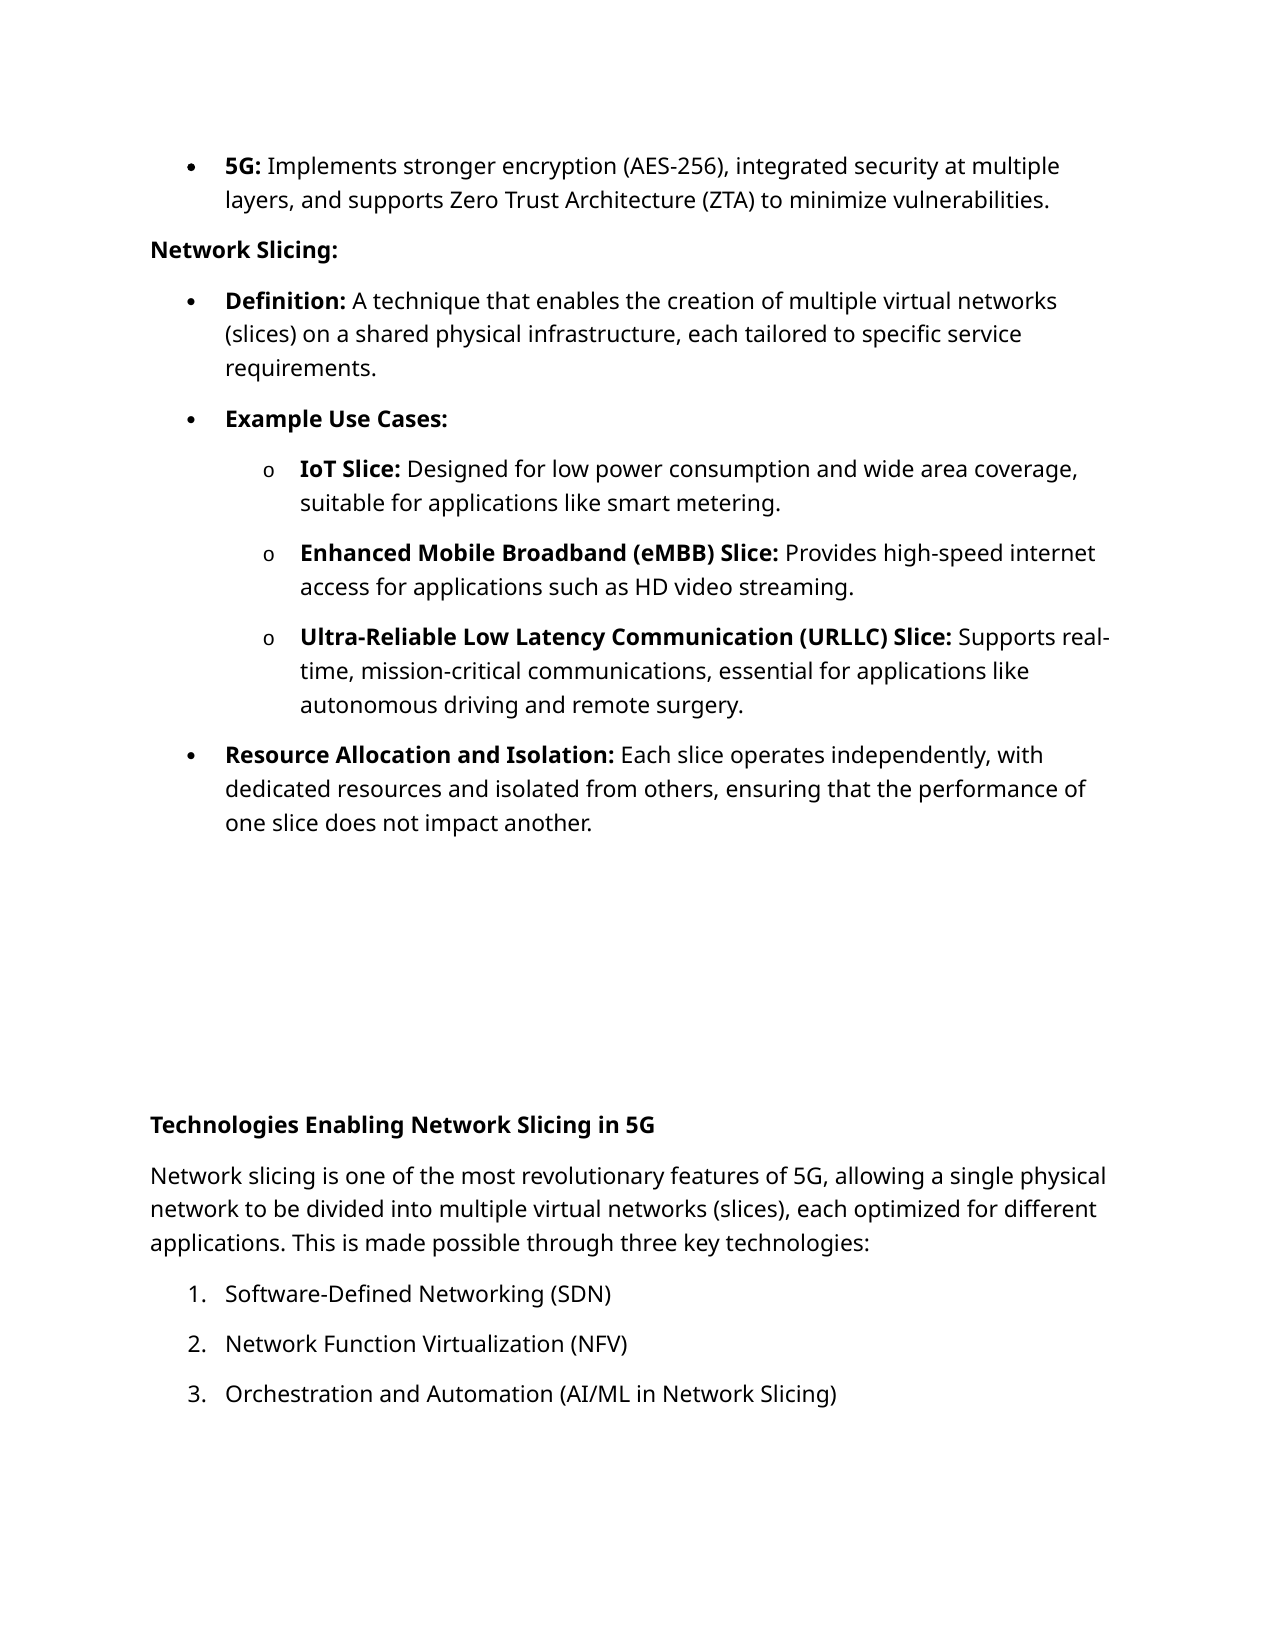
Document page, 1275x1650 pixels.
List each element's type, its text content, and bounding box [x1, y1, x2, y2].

text Network slicing is one of the most revolutionary features of 5G, allowing a single physical network to be divided into multiple virtual networks (slices), each optimized for different applications. This is made possible through three key technologies: [150, 1159, 1125, 1258]
list Definition: A technique that enables the creation of multiple virtual networks (slices) on a shared physical infrastructure, each tailored to specific service requirements. [187, 284, 1125, 383]
text Technologies Enabling Network Slicing in 5G [150, 1109, 1125, 1140]
list 5G: Implements stronger encryption (AES-256), integrated security at multiple layers, and supports Zero Trust Architecture (ZTA) to minimize vulnerabilities. [187, 150, 1125, 215]
text Network Slicing: [150, 234, 1125, 265]
list Ultra-Reliable Low Latency Communication (URLLC) Slice: Supports real-time, mission-critical communications, essential for applications like autonomous driving and remote surgery. [262, 621, 1125, 720]
list Software-Defined Networking (SDN) [187, 1277, 1125, 1309]
list Enhanced Mobile Broadband (eMBB) Slice: Provides high-speed internet access for applications such as HD video streaming. [262, 537, 1125, 602]
list Orchestration and Automation (AI/ML in Network Slicing) [187, 1378, 1125, 1409]
list Network Function Virtualization (NFV) [187, 1328, 1125, 1359]
list IoT Slice: Designed for low power consumption and wide area coverage, suitable for applications like smart metering. [262, 453, 1125, 518]
list Example Use Cases: [187, 402, 1125, 434]
list Resource Allocation and Isolation: Each slice operates independently, with dedicated resources and isolated from others, ensuring that the performance of one slice does not impact another. [187, 739, 1125, 838]
